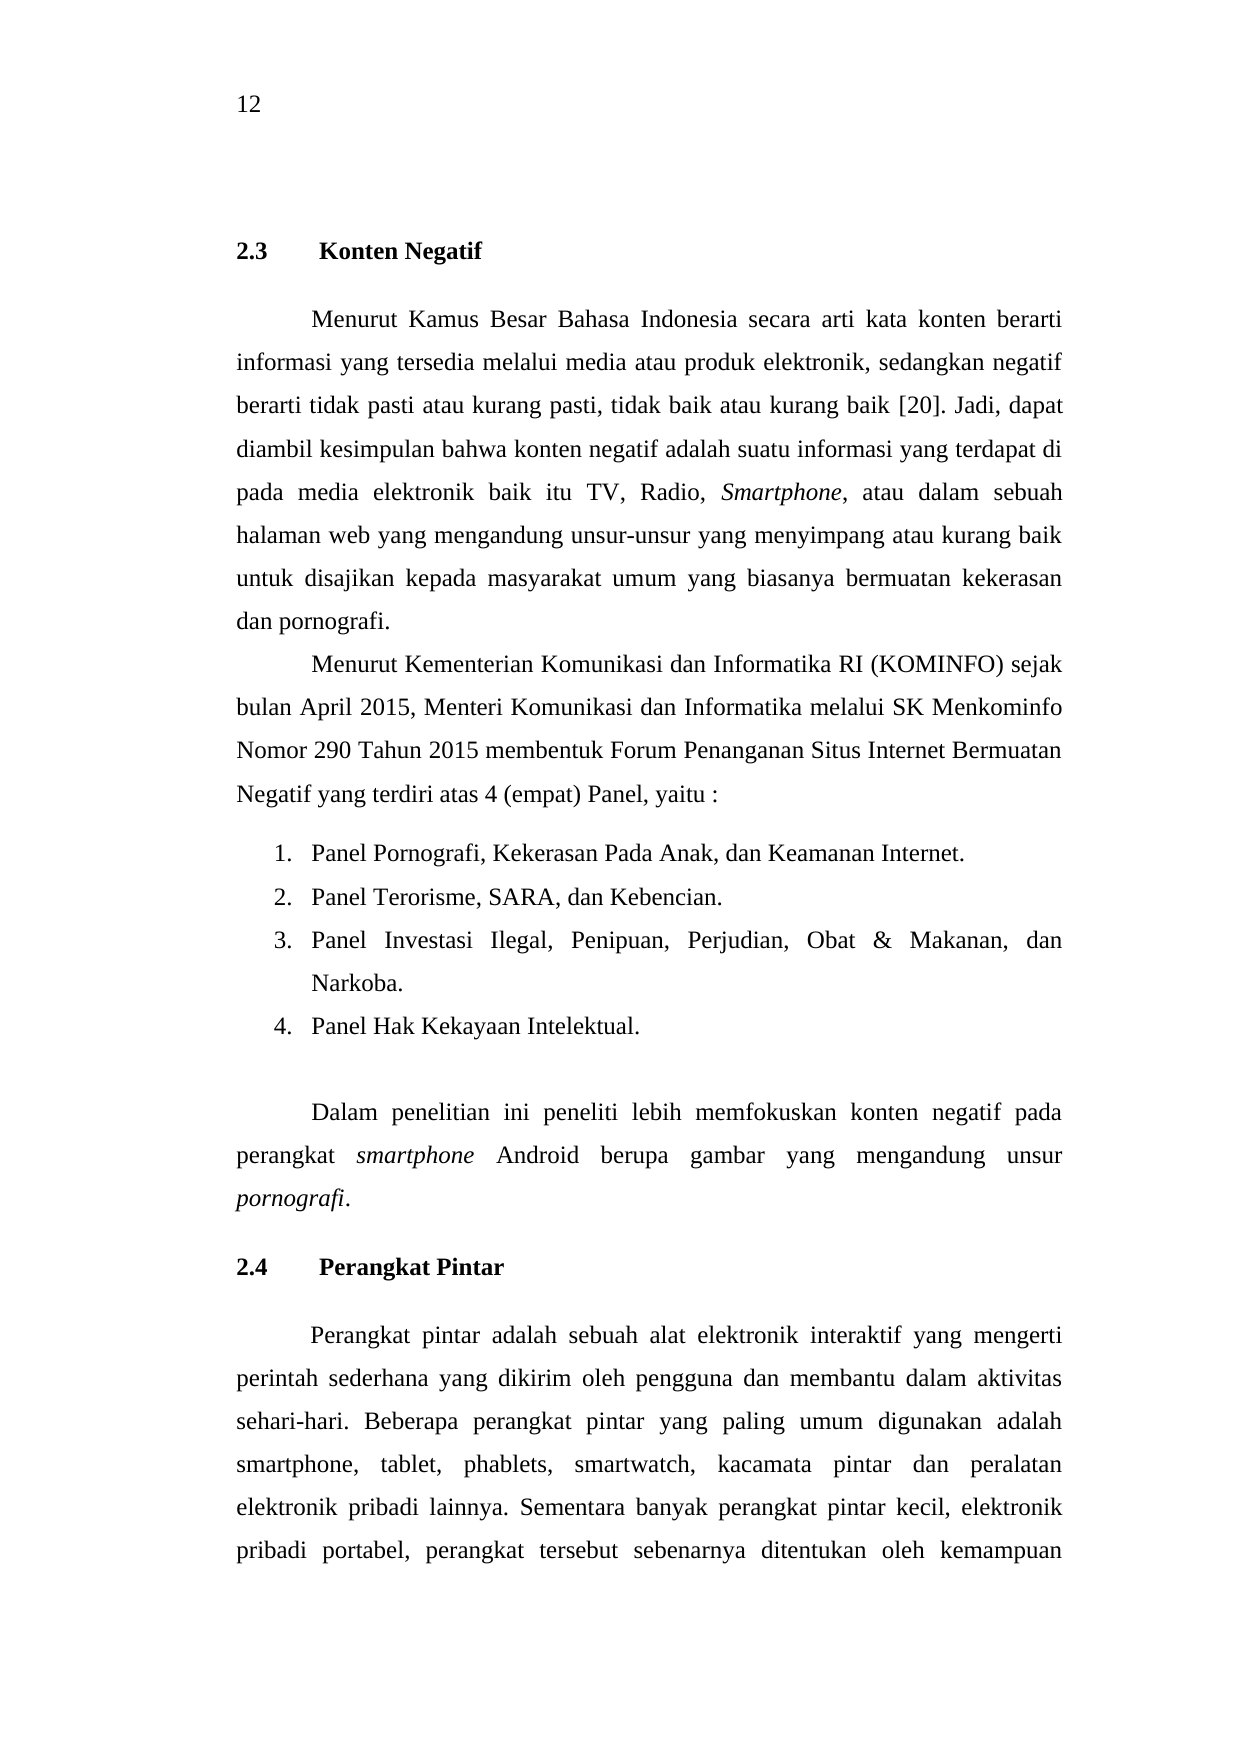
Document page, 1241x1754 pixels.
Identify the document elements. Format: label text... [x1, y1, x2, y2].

subtitle Konten Negatif [236, 236, 1063, 265]
list Panel Terorisme, SARA, dan Kebencian. [274, 882, 1063, 910]
text Dalam penelitian ini peneliti lebih memfokuskan konten negatif pada perangkat smartphone Android berupa gambar yang mengandung unsur pornografi. [236, 1097, 1063, 1212]
list Panel Investasi Ilegal, Penipuan, Perjudian, Obat & Makanan, dan Narkoba. [274, 925, 1063, 997]
list Panel Hak Kekayaan Intelektual. [274, 1011, 1063, 1040]
subtitle Perangkat Pintar [236, 1252, 1063, 1280]
text Menurut Kamus Besar Bahasa Indonesia secara arti kata konten berarti informasi yang tersedia melalui media atau produk elektronik, sedangkan negatif berarti tidak pasti atau kurang pasti, tidak baik atau kurang baik. Jadi, dapat diambil kesimpulan bahwa konten negatif adalah suatu informasi yang terdapat di pada media elektronik baik itu TV, Radio, Smartphone, atau dalam sebuah halaman web yang mengandung unsur-unsur yang menyimpang atau kurang baik untuk disajikan kepada masyarakat umum yang biasanya bermuatan kekerasan dan pornografi. [236, 304, 1063, 635]
text Menurut Kementerian Komunikasi dan Informatika RI (KOMINFO) sejak bulan April 2015, Menteri Komunikasi dan Informatika melalui SK Menkominfo Nomor 290 Tahun 2015 membentuk Forum Penanganan Situs Internet Bermuatan Negatif yang terdiri atas 4 (empat) Panel, yaitu : [236, 649, 1063, 807]
list Panel Pornografi, Kekerasan Pada Anak, dan Keamanan Internet. [274, 838, 1063, 867]
